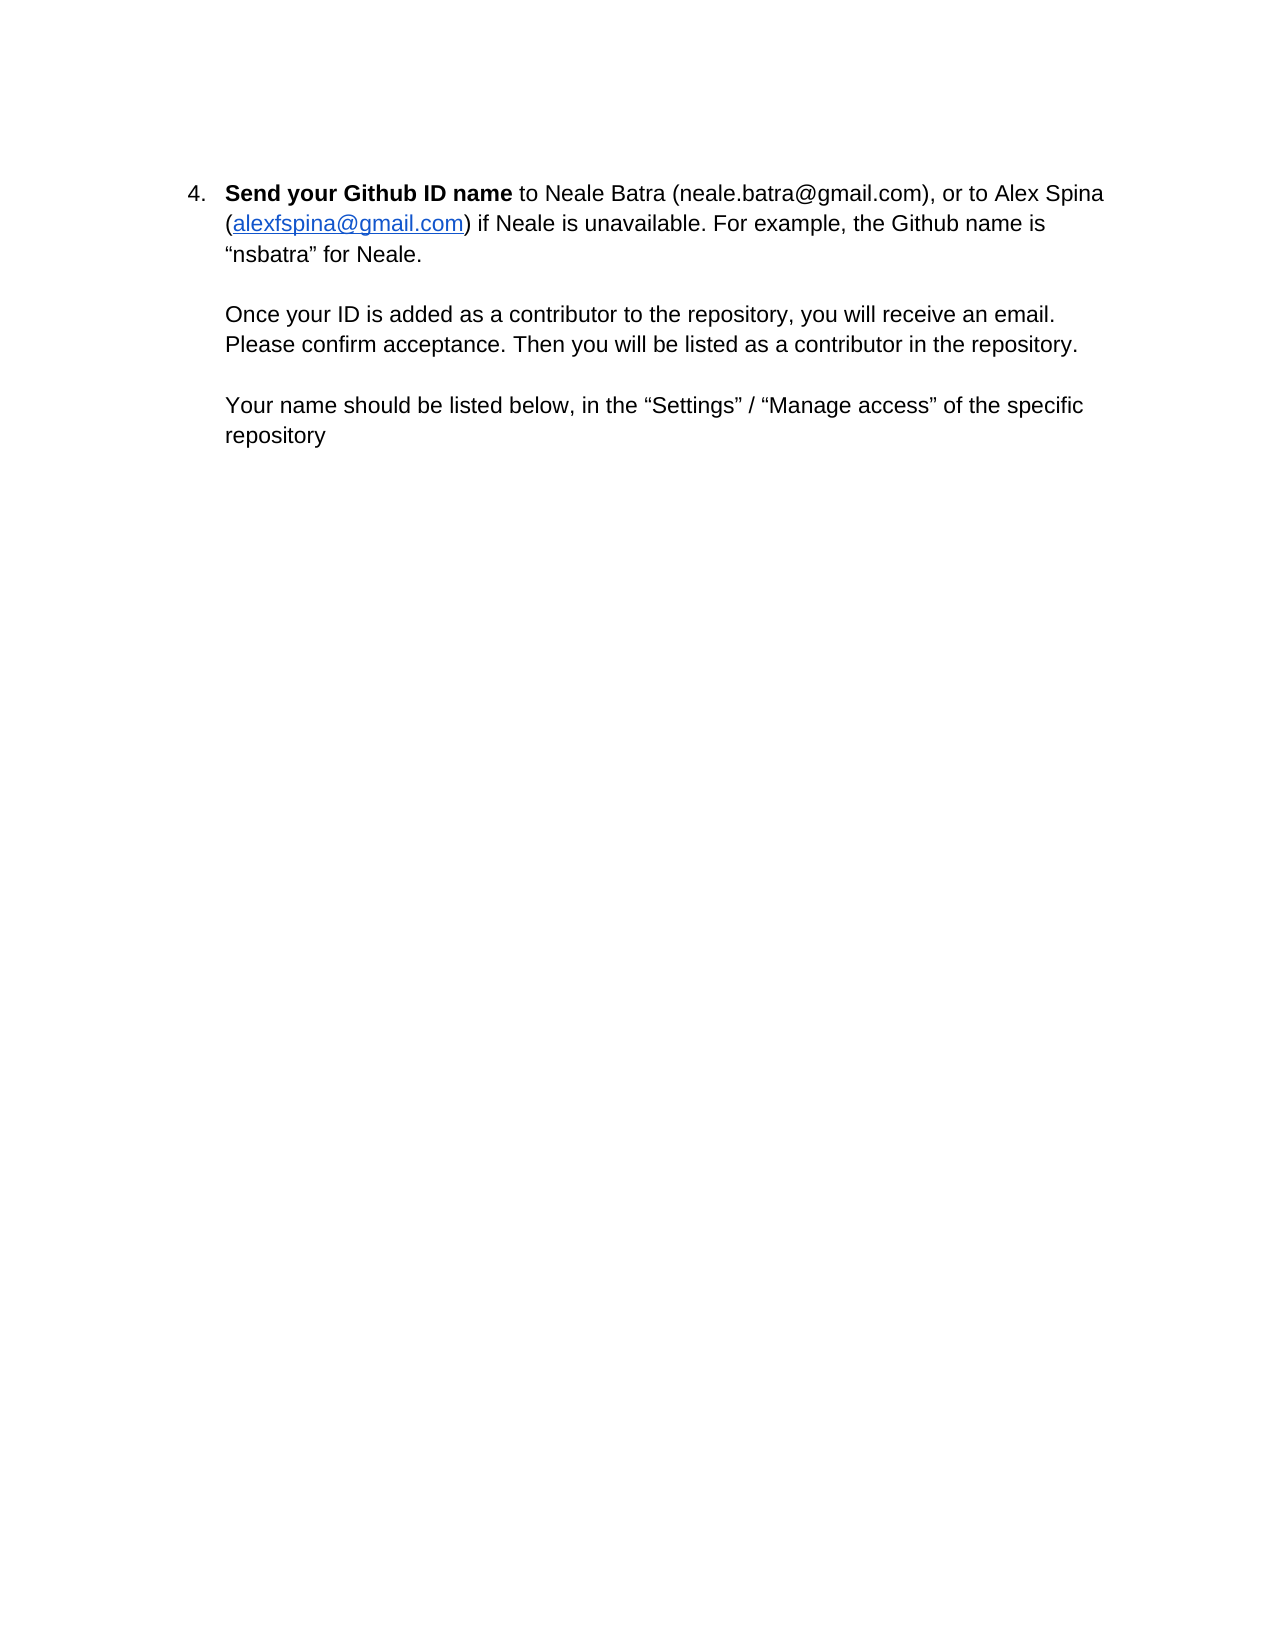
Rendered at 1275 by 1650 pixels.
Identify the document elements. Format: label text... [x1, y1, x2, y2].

text Your name should be listed below, in the “Settings” / “Manage access” of the specific repository [225, 392, 1125, 448]
list Send your Github ID name to Neale Batra (neale.batra@gmail.com), or to Alex Spina (alexfspina@gmail.com) if Neale is unavailable. For example, the Github name is “nsbatra” for Neale. [187, 180, 1125, 267]
text Once your ID is added as a contributor to the repository, you will receive an email. Please confirm acceptance. Then you will be listed as a contributor in the repository. [225, 301, 1125, 358]
